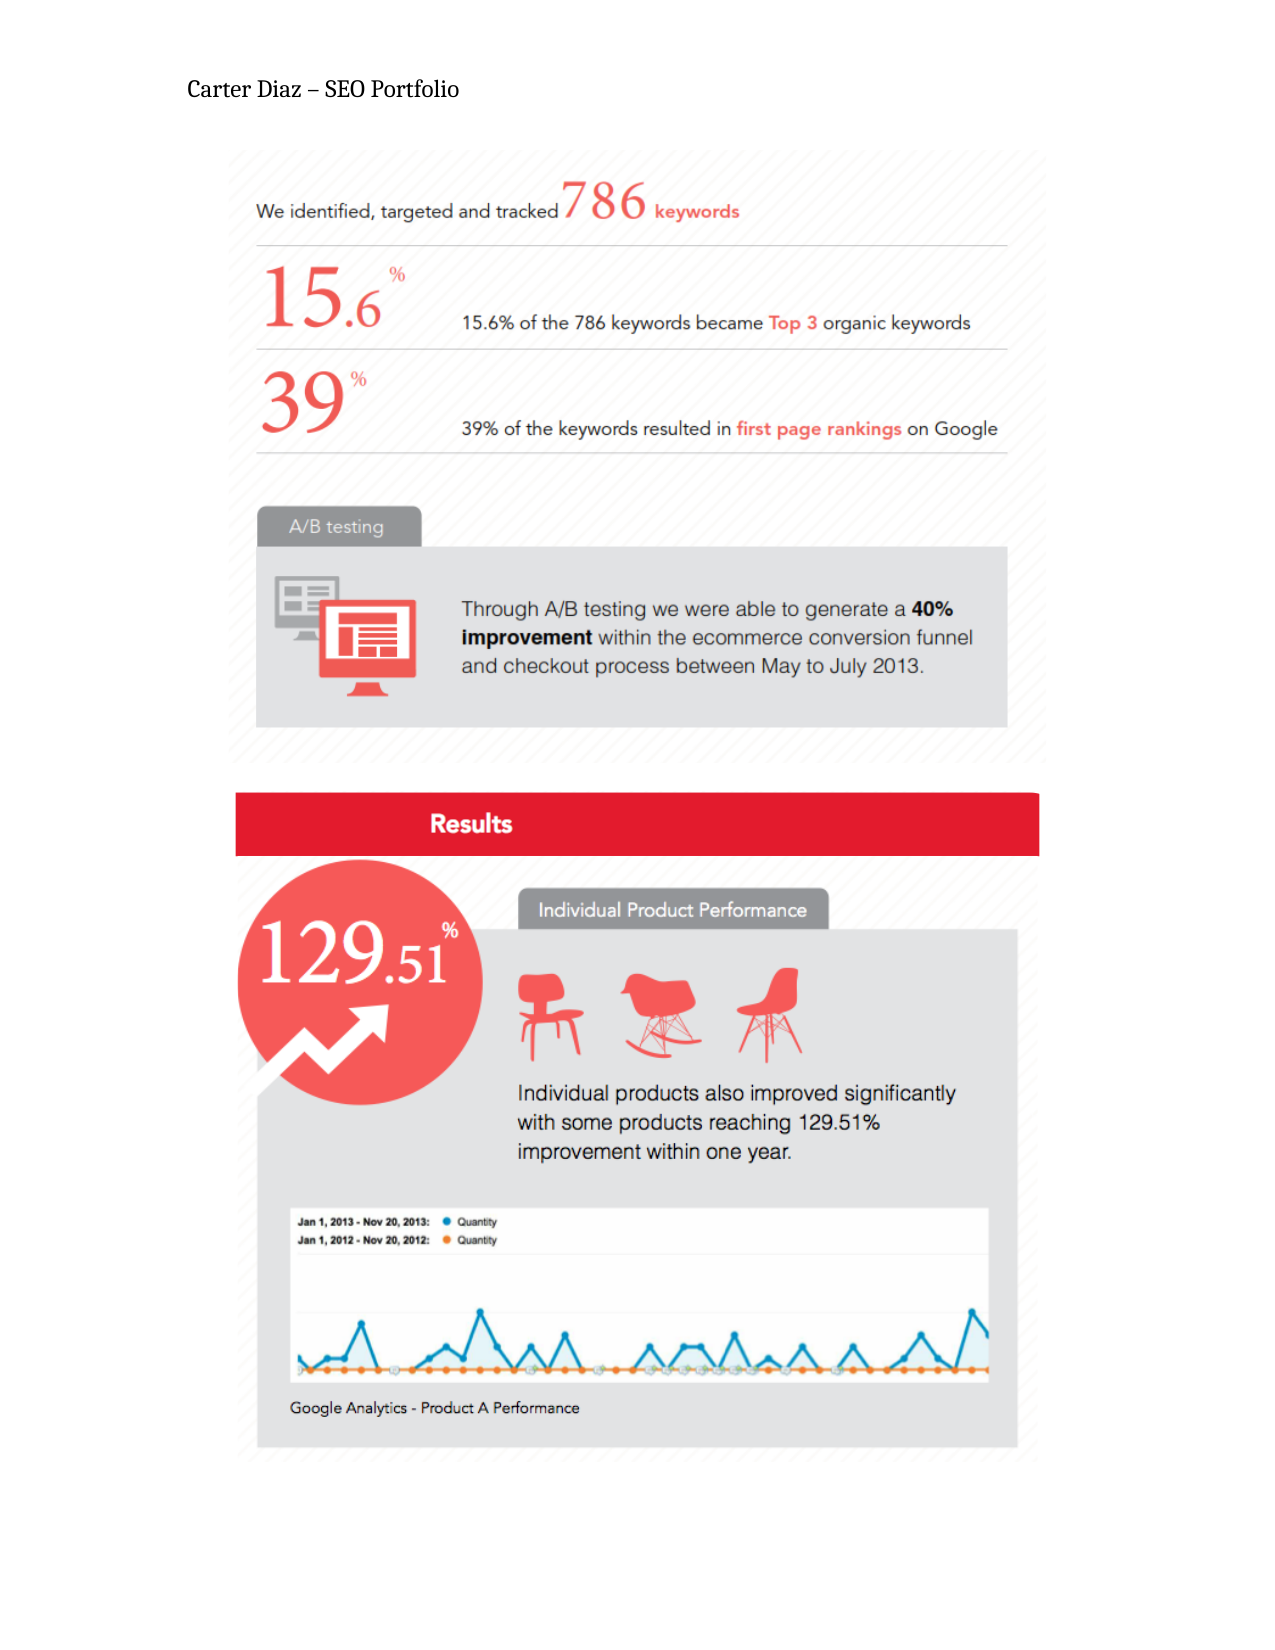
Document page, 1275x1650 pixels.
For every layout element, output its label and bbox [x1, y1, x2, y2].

picture [228, 150, 1047, 763]
picture [235, 791, 1040, 1462]
